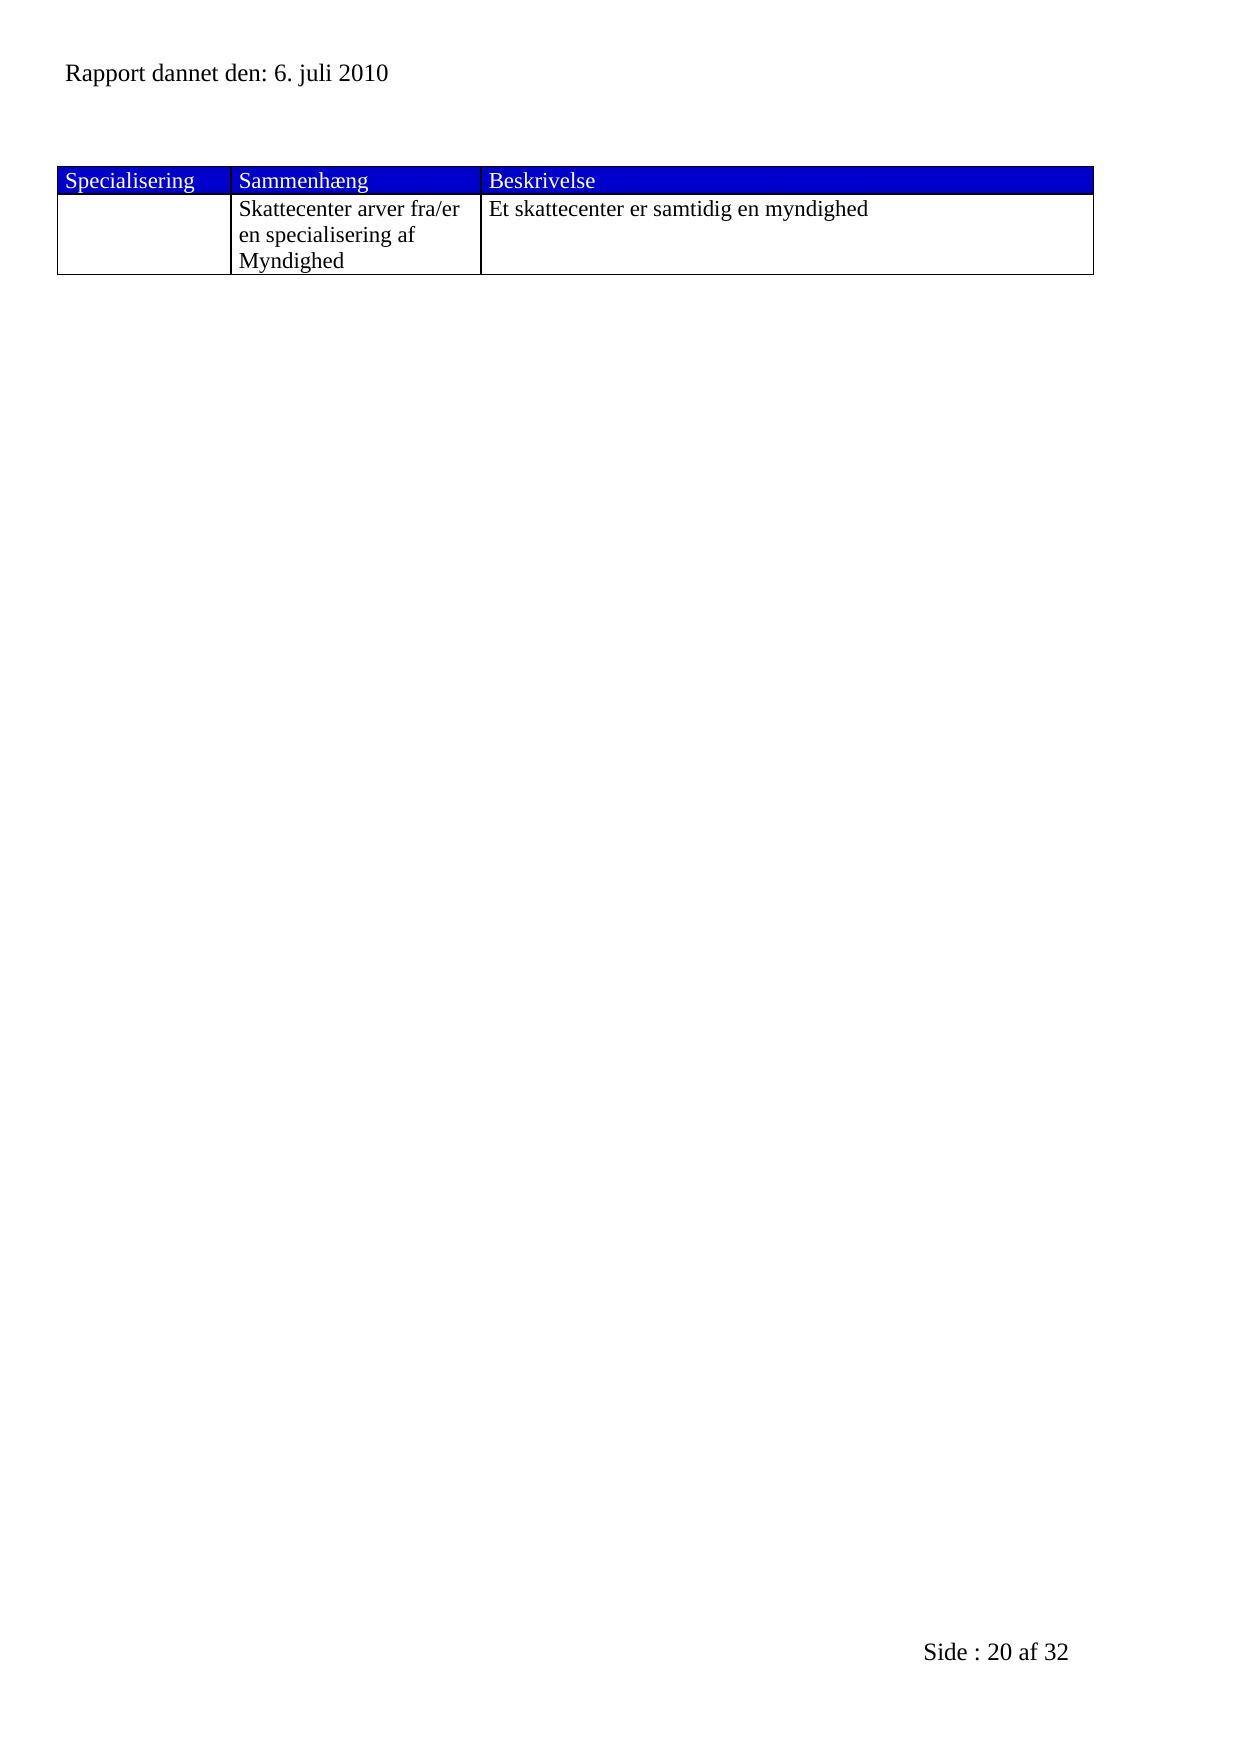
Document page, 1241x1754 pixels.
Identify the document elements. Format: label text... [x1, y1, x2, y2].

table_header Specialisering [58, 167, 230, 193]
table_cell Skattecenter arver fra/er en specialisering af Myndighed [232, 195, 480, 274]
table_header Sammenhæng [232, 167, 480, 193]
table_cell [58, 195, 230, 274]
table_cell Et skattecenter er samtidig en myndighed [482, 195, 1093, 274]
table_header Beskrivelse [482, 167, 1093, 193]
